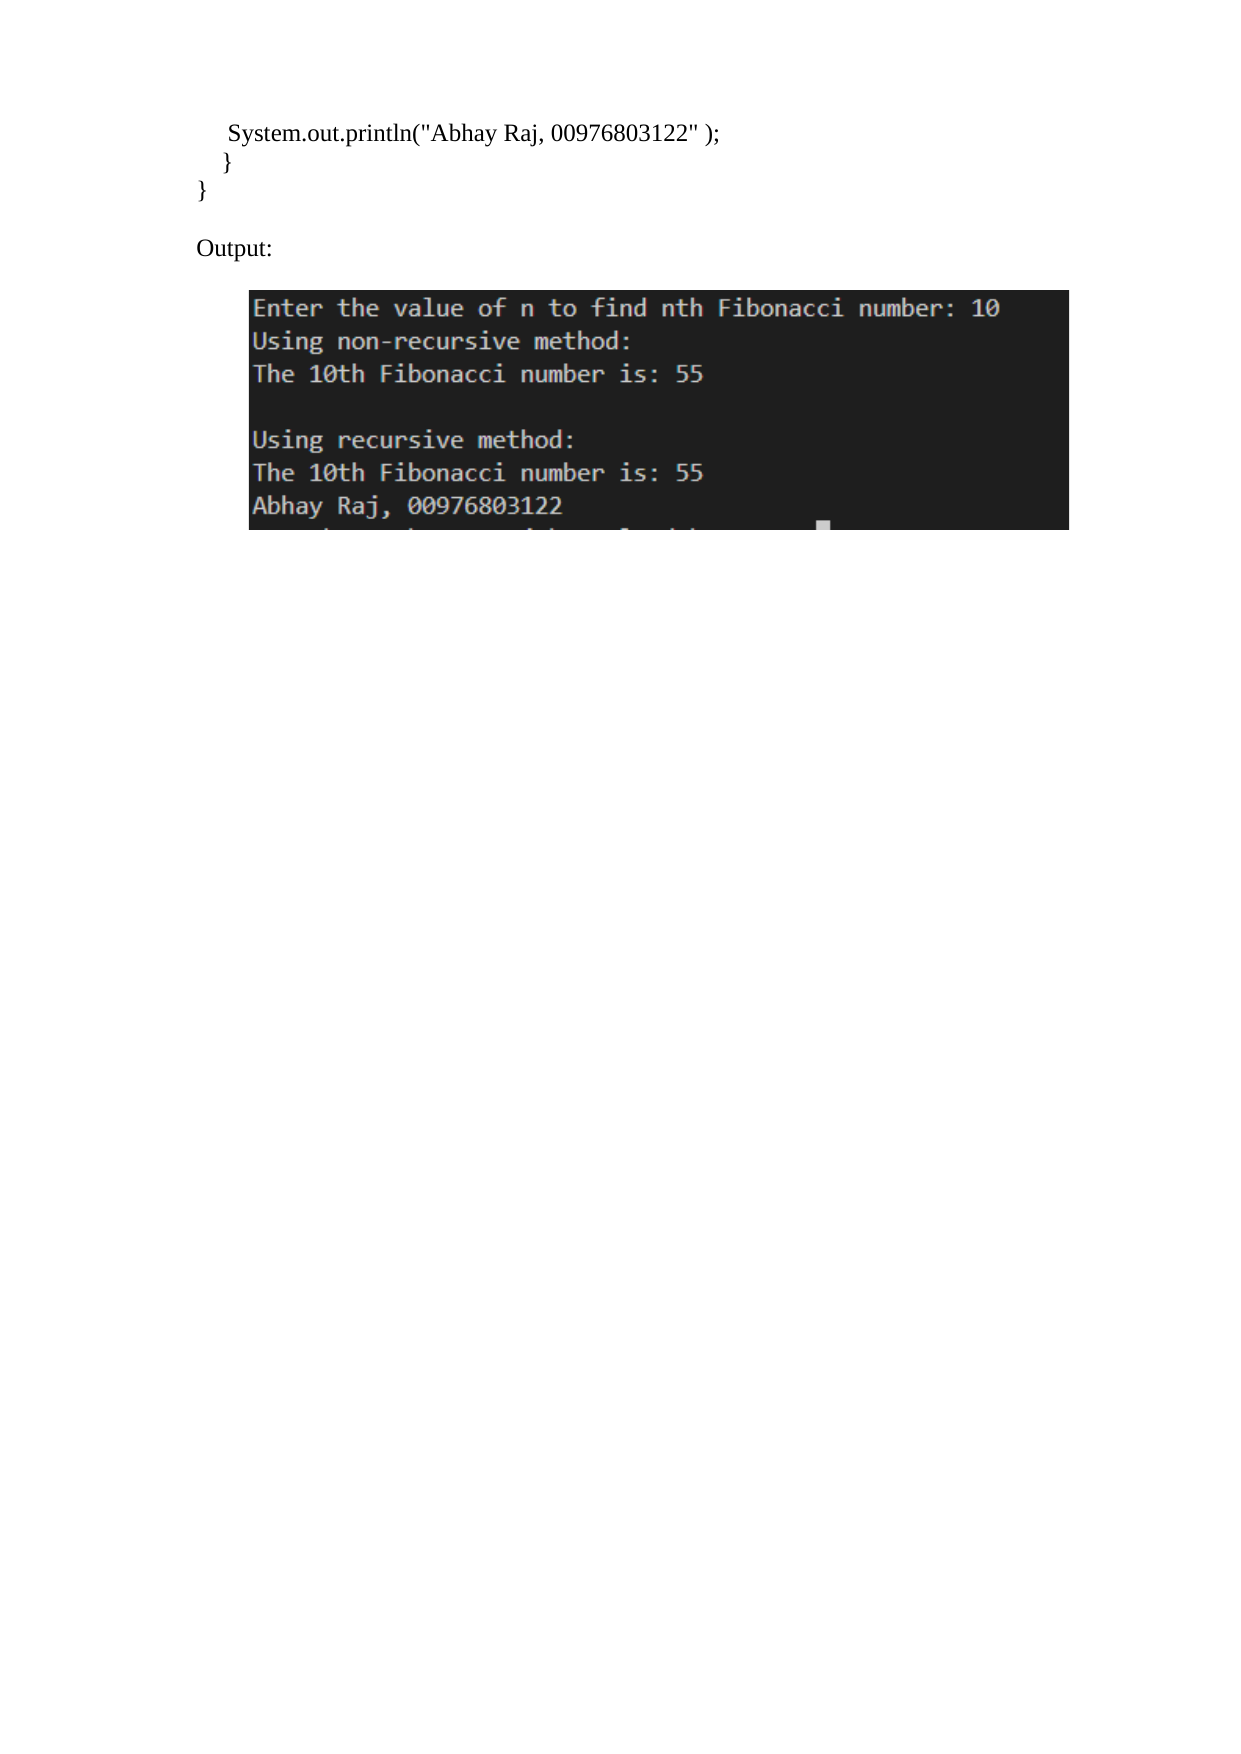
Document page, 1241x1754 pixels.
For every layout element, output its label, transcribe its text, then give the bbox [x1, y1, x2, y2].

picture [248, 290, 1070, 530]
text System.out.println("Abhay Raj, 00976803122" ); } } [196, 118, 1122, 233]
text Output: [196, 233, 1122, 262]
